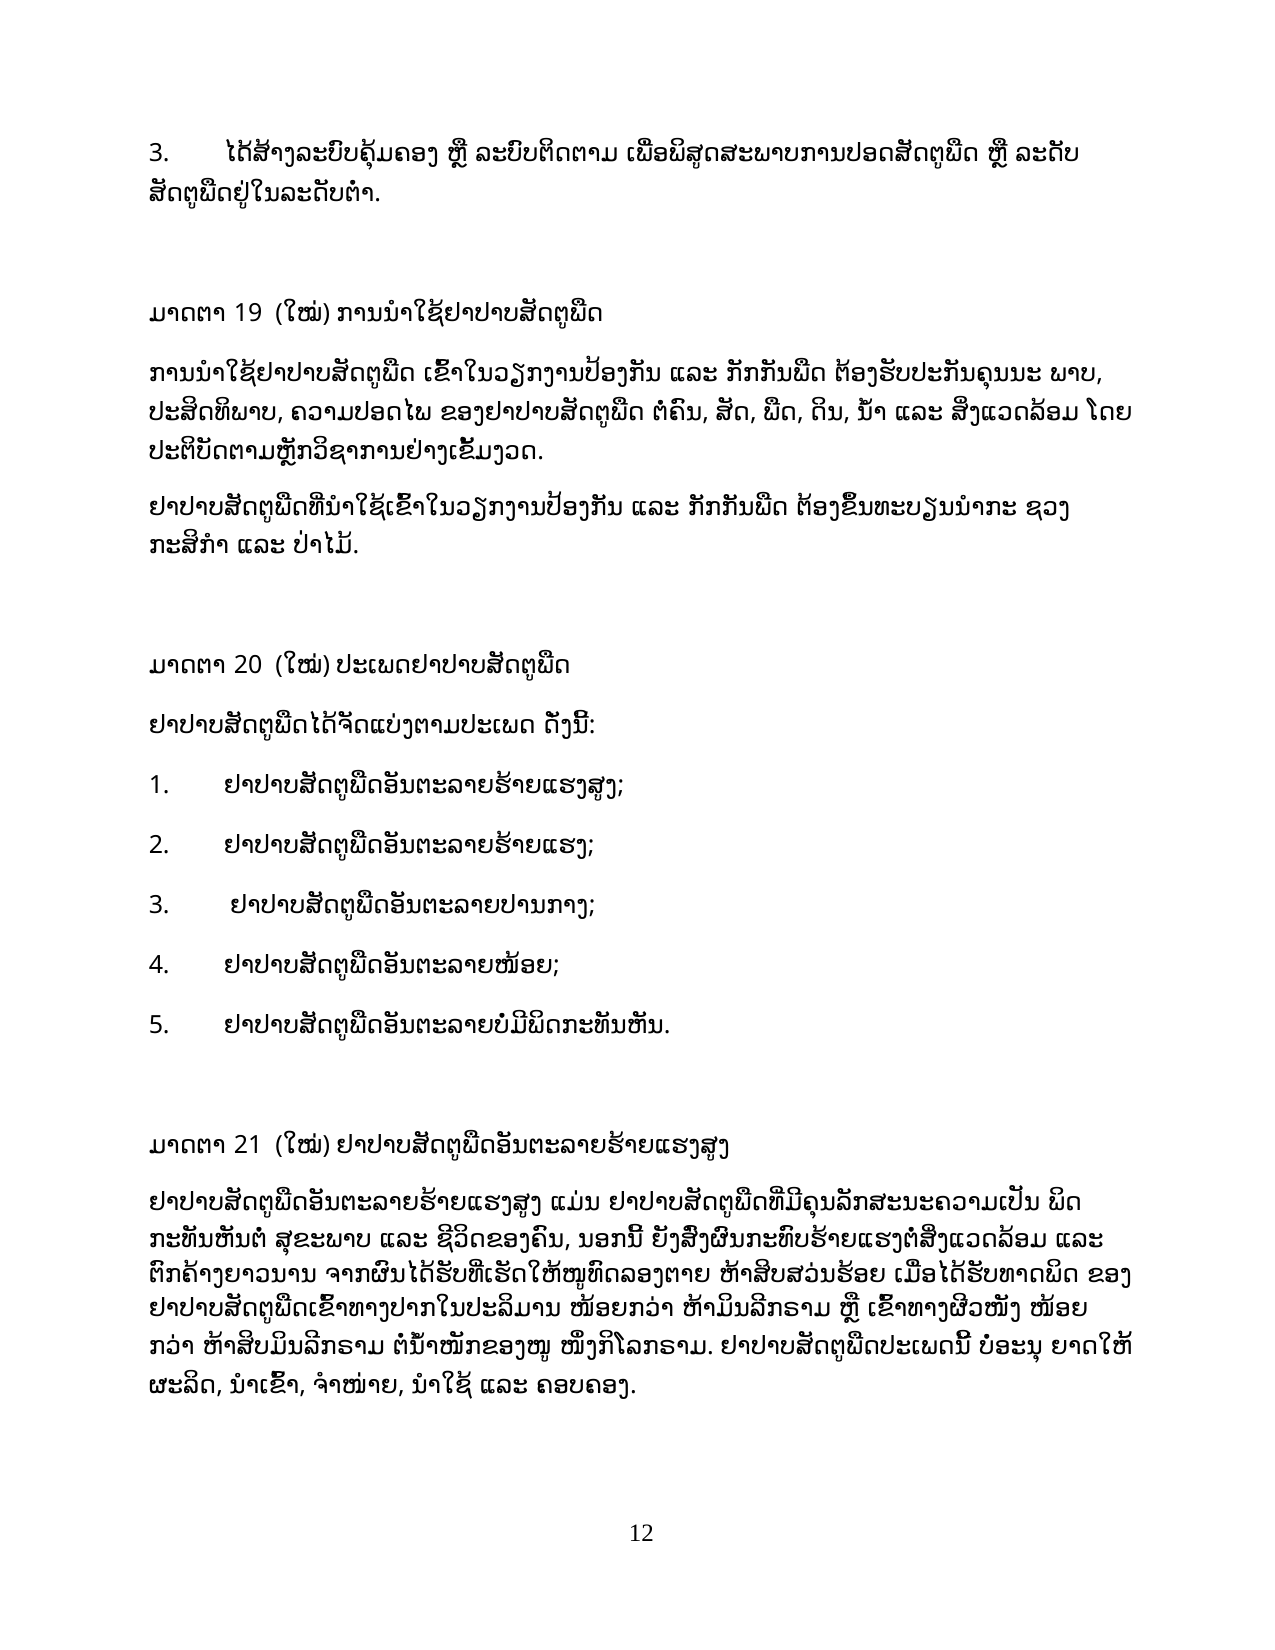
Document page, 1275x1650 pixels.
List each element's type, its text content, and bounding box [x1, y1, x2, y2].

text ມາດຕາ 21 (ໃໝ່) ຢາປາບສັດຕູພືດອັນຕະລາຍຮ້າຍແຮງສູງ [148, 1127, 1134, 1161]
text ມາດຕາ 19 (ໃໝ່) ການນຳໃຊ້ຢາປາບສັດຕູພືດ [148, 294, 1134, 328]
text 5. ຢາປາບສັດຕູພືດອັນຕະລາຍບໍ່ມີພິດກະທັນຫັນ. [148, 1007, 1134, 1041]
text 3. ຢາປາບສັດຕູພືດອັນຕະລາຍປານກາງ; [148, 887, 1134, 921]
text ຢາປາບສັດຕູພືດອັນຕະລາຍຮ້າຍແຮງສູງ ແມ່ນ ຢາປາບສັດຕູພືດທີ່ມີຄຸນລັກສະນະຄວາມເປັນ ພິດກະທັນຫັນຕໍ່ ສຸຂະພາບ ແລະ ຊີວິດຂອງຄົນ, ນອກນີ້ ຍັງສົ່ງຜົນກະທົບຮ້າຍແຮງຕໍ່ສິ່ງແວດລ້ອມ ແລະ ຕົກຄ້າງຍາວນານ ຈາກຜົນໄດ້ຮັບທີ່ເຮັດໃຫ້ໜູທົດລອງຕາຍ ຫ້າສິບສວ່ນຮ້ອຍ ເມື່ອໄດ້ຮັບທາດພິດ ຂອງຢາປາບສັດຕູພືດເຂົ້າທາງປາກໃນປະລິມານ ໜ້ອຍກວ່າ ຫ້າມິນລີກຣາມ ຫຼື ເຂົ້າທາງຜີວໜັງ ໜ້ອຍກວ່າ ຫ້າສິບມິນລີກຣາມ ຕໍ່ນ້ຳໜັກຂອງໜູ ໜຶ່ງກິໂລກຣາມ. ຢາປາບສັດຕູພືດປະເພດນີ້ ບໍ່ອະນຸ ຍາດໃຫ້້ ຜະລິດ, ນຳເຂົ້າ, ຈຳໜ່າຍ, ນຳໃຊ້ ແລະ ຄອບຄອງ. [148, 1187, 1134, 1401]
text ການນໍາໃຊ້ຢາປາບສັດຕູພືດ ເຂົ້າໃນວຽກງານປ້ອງກັນ ແລະ ກັກກັນພືດ ຕ້ອງຮັບປະກັນຄຸນນະ ພາບ, ປະສິດທິພາບ, ຄວາມປອດໄພ ຂອງຢາປາບສັດຕູພືດ ຕໍ່ຄົນ, ສັດ, ພືດ, ດິນ, ນ້ຳ ແລະ ສິ່ງແວດລ້ອມ ໂດຍປະຕິບັດຕາມຫຼັກວິຊາການຢ່າງເຂັ້ມງວດ. [148, 354, 1134, 467]
text ມາດຕາ 20 (ໃໝ່) ປະເພດຢາປາບສັດຕູພືດ [148, 647, 1134, 681]
text ຢາປາບສັດຕູພືດທີ່ນໍາໃຊ້ເຂົ້າໃນວຽກງານປ້ອງກັນ ແລະ ກັກກັນພືດ ຕ້ອງຂຶ້ນທະບຽນນຳກະ ຊວງກະສິກຳ ແລະ ປ່າໄມ້. [148, 492, 1134, 561]
text 2. ຢາປາບສັດຕູພືດອັນຕະລາຍຮ້າຍແຮງ; [148, 827, 1134, 861]
text 3. ໄດ້ສ້າງລະບົບຄຸ້ມຄອງ ຫຼື ລະບົບຕິດຕາມ ເພື່ອພິສູດສະພາບການປອດສັດຕູພືດ ຫຼື ລະດັບສັດຕູພືດຢູ່ໃນລະດັບຕໍ່າ. [148, 135, 1134, 208]
text 1. ຢາປາບສັດຕູພືດອັນຕະລາຍຮ້າຍແຮງສູງ; [148, 767, 1134, 801]
text 4. ຢາປາບສັດຕູພືດອັນຕະລາຍໜ້ອຍ; [148, 947, 1134, 981]
text ຢາປາບສັດຕູພືດໄດ້ຈັດແບ່ງຕາມປະເພດ ດັ່ງນີ້: [148, 707, 1134, 741]
